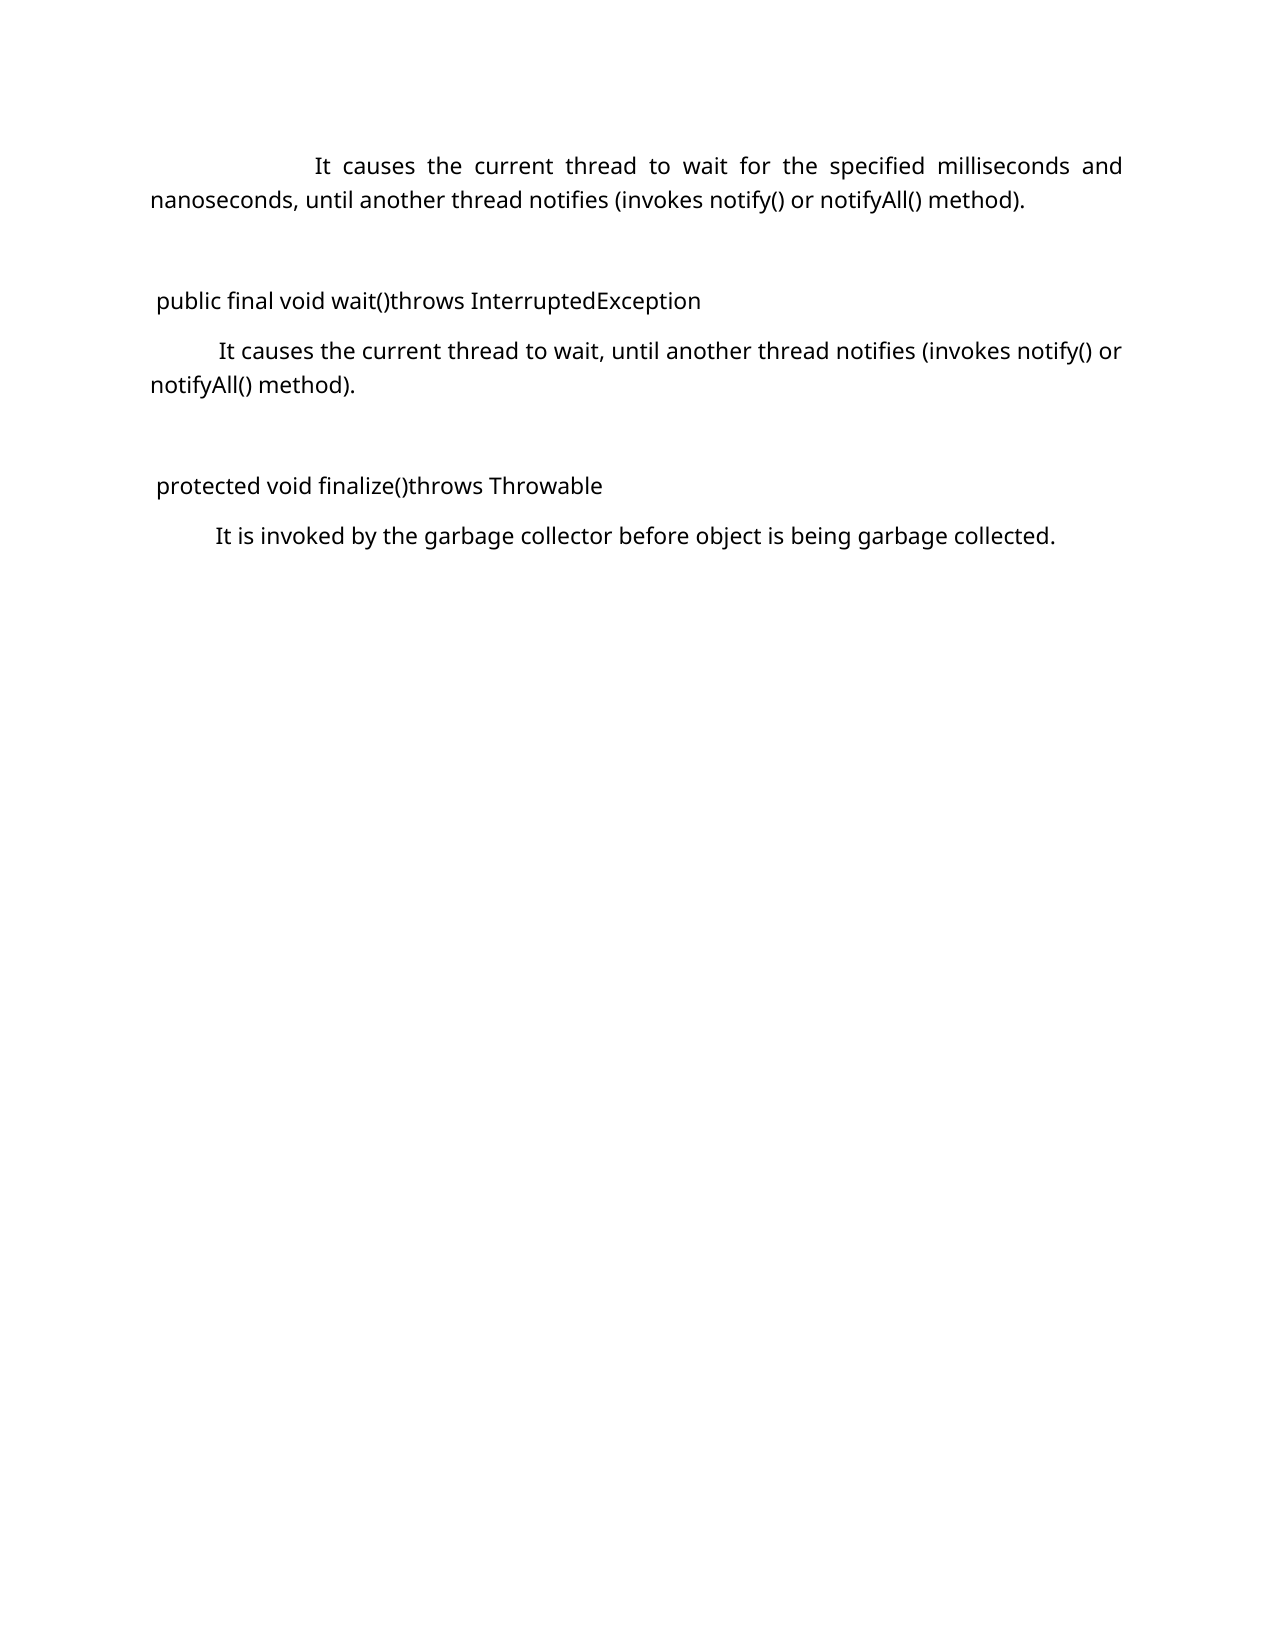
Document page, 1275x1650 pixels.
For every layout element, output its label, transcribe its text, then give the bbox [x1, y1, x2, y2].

text It causes the current thread to wait, until another thread notifies (invokes notify() or notifyAll() method). [150, 335, 1125, 400]
text protected void finalize()throws Throwable [150, 469, 1125, 501]
text It causes the current thread to wait for the specified milliseconds and nanoseconds, until another thread notifies (invokes notify() or notifyAll() method). [150, 150, 1125, 215]
text It is invoked by the garbage collector before object is being garbage collected. [150, 520, 1125, 551]
text public final void wait()throws InterruptedException [150, 284, 1125, 316]
